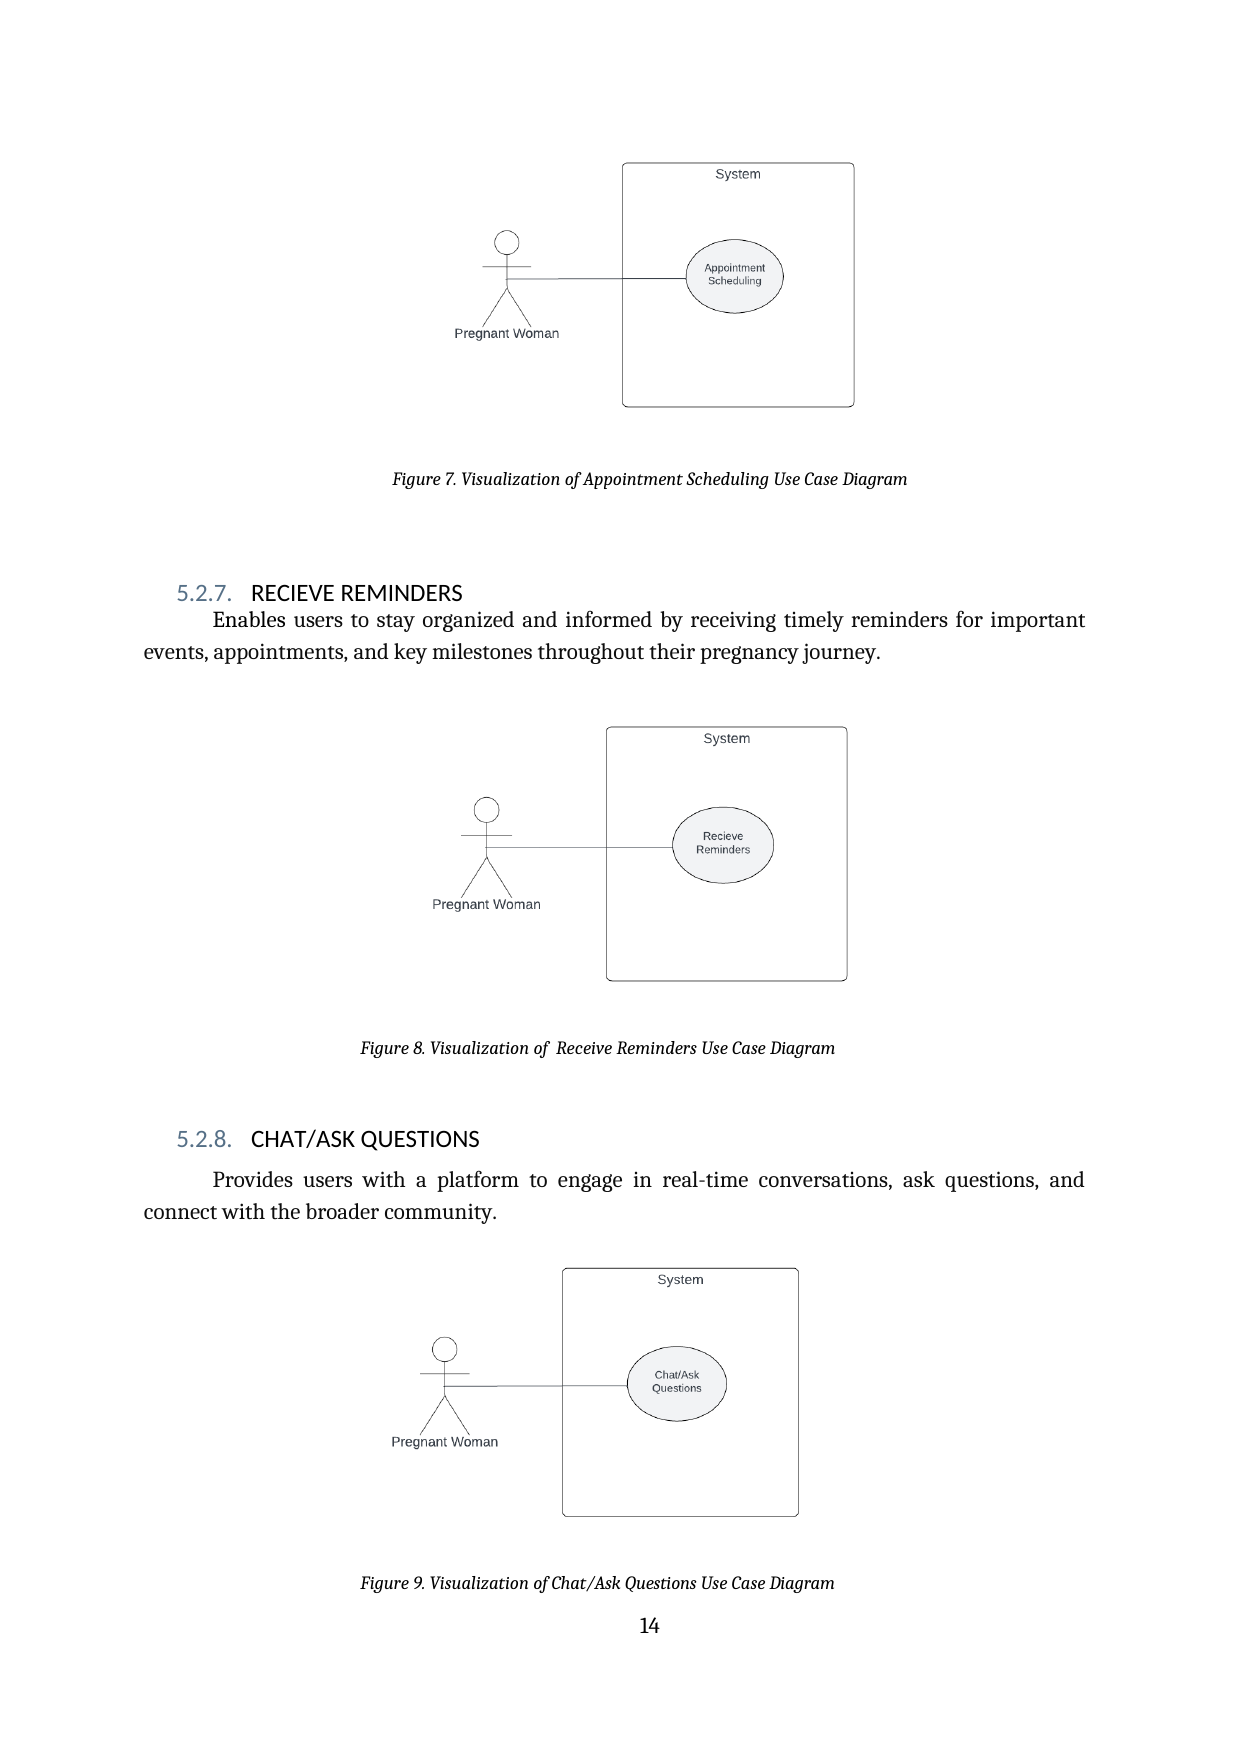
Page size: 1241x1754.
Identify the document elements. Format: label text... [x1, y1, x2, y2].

text Figure 7. Visualization of Appointment Scheduling Use Case Diagram [129, 469, 1173, 490]
picture [409, 138, 878, 431]
text Provides users with a platform to engage in real-time conversations, ask questions, and connect with the broader community. [144, 1167, 1087, 1225]
text Figure 8. Visualization of Receive Reminders Use Case Diagram [360, 1037, 1224, 1059]
subtitle RECIEVE REMINDERS [176, 577, 1224, 607]
picture [345, 1243, 823, 1541]
picture [385, 702, 872, 1006]
text Figure 9. Visualization of Chat/Ask Questions Use Case Diagram [360, 1573, 1224, 1594]
subtitle CHAT/ASK QUESTIONS [176, 1124, 1224, 1154]
text Enables users to stay organized and informed by receiving timely reminders for important events, appointments, and key milestones throughout their pregnancy journey. [144, 607, 1087, 665]
